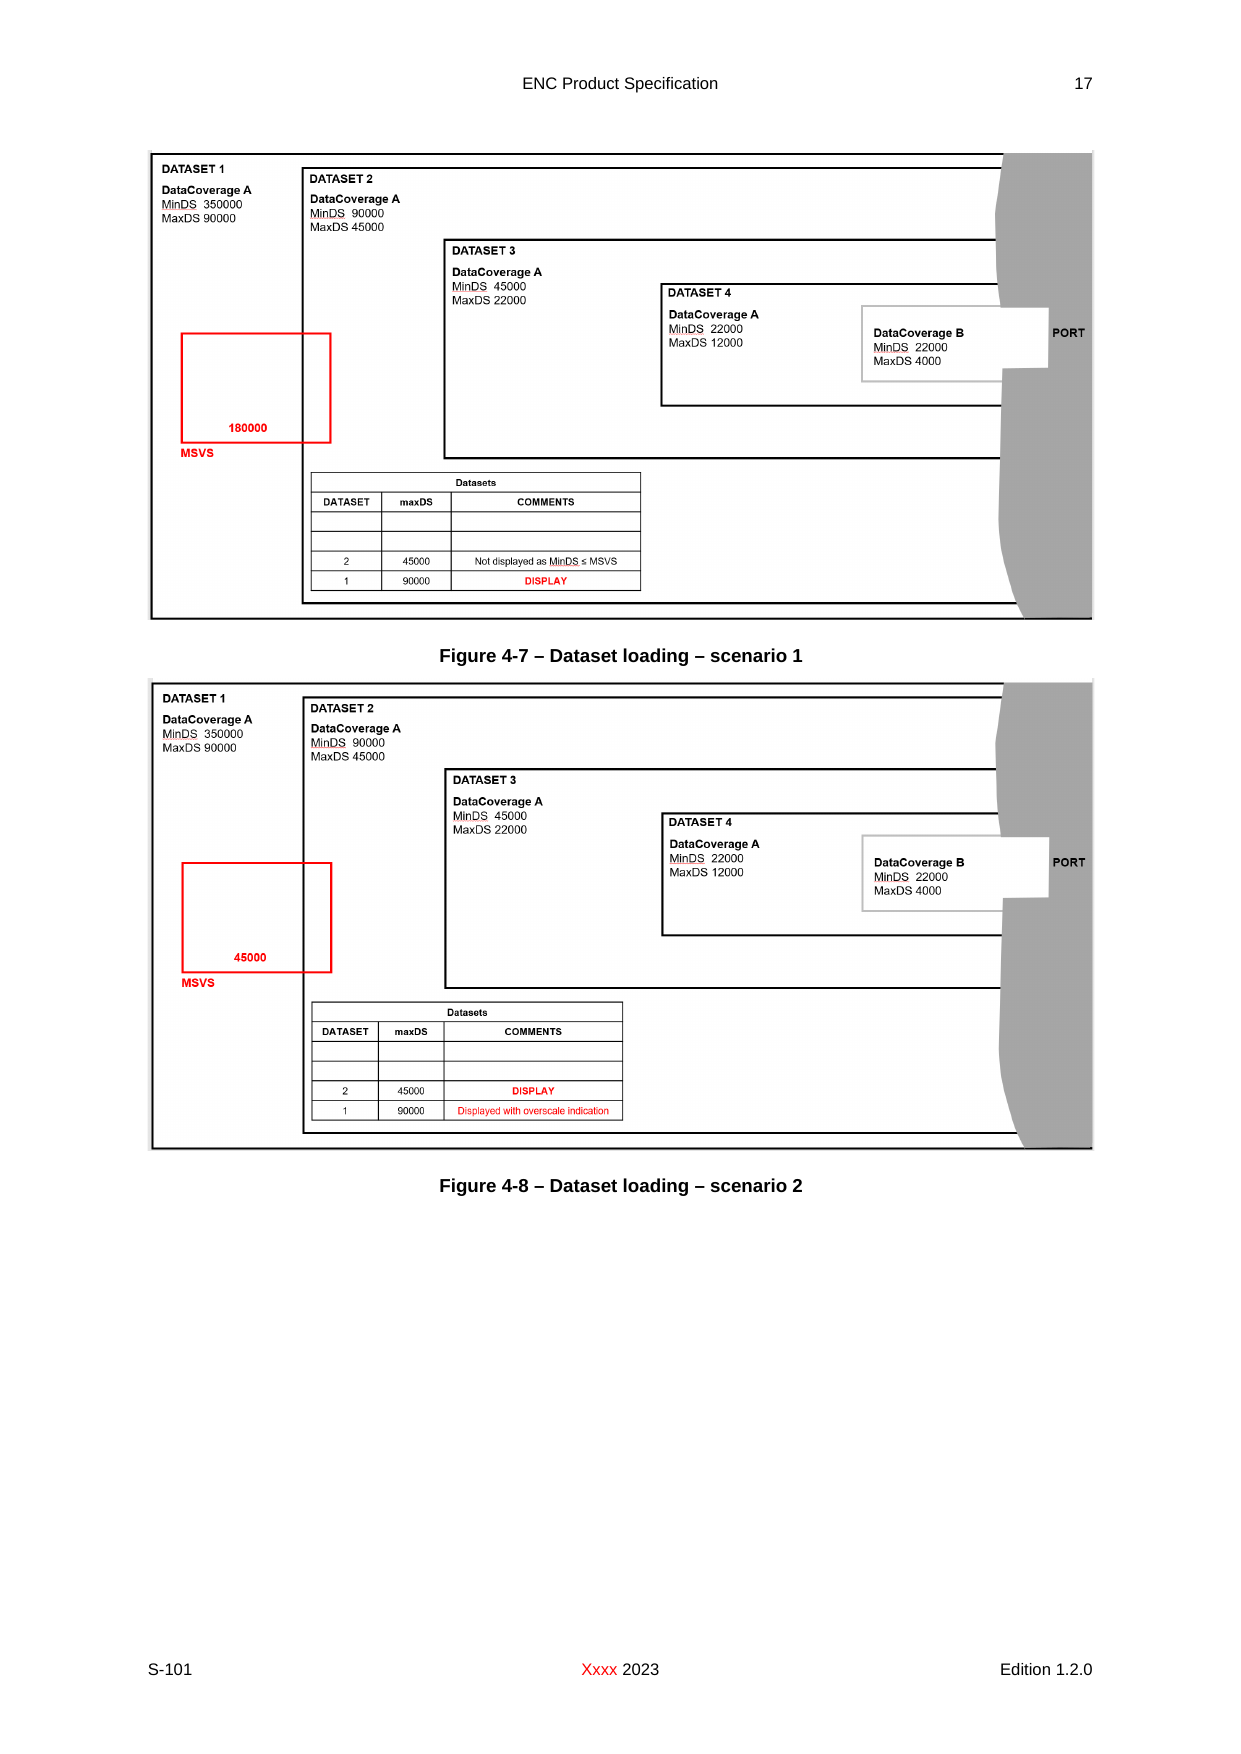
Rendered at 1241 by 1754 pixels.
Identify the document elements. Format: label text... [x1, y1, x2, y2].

text Figure 4-8 – Dataset loading – scenario 2 [148, 1175, 1094, 1197]
picture [147, 150, 1095, 620]
text Figure 4-7 – Dataset loading – scenario 1 [148, 645, 1094, 666]
picture [147, 678, 1095, 1151]
